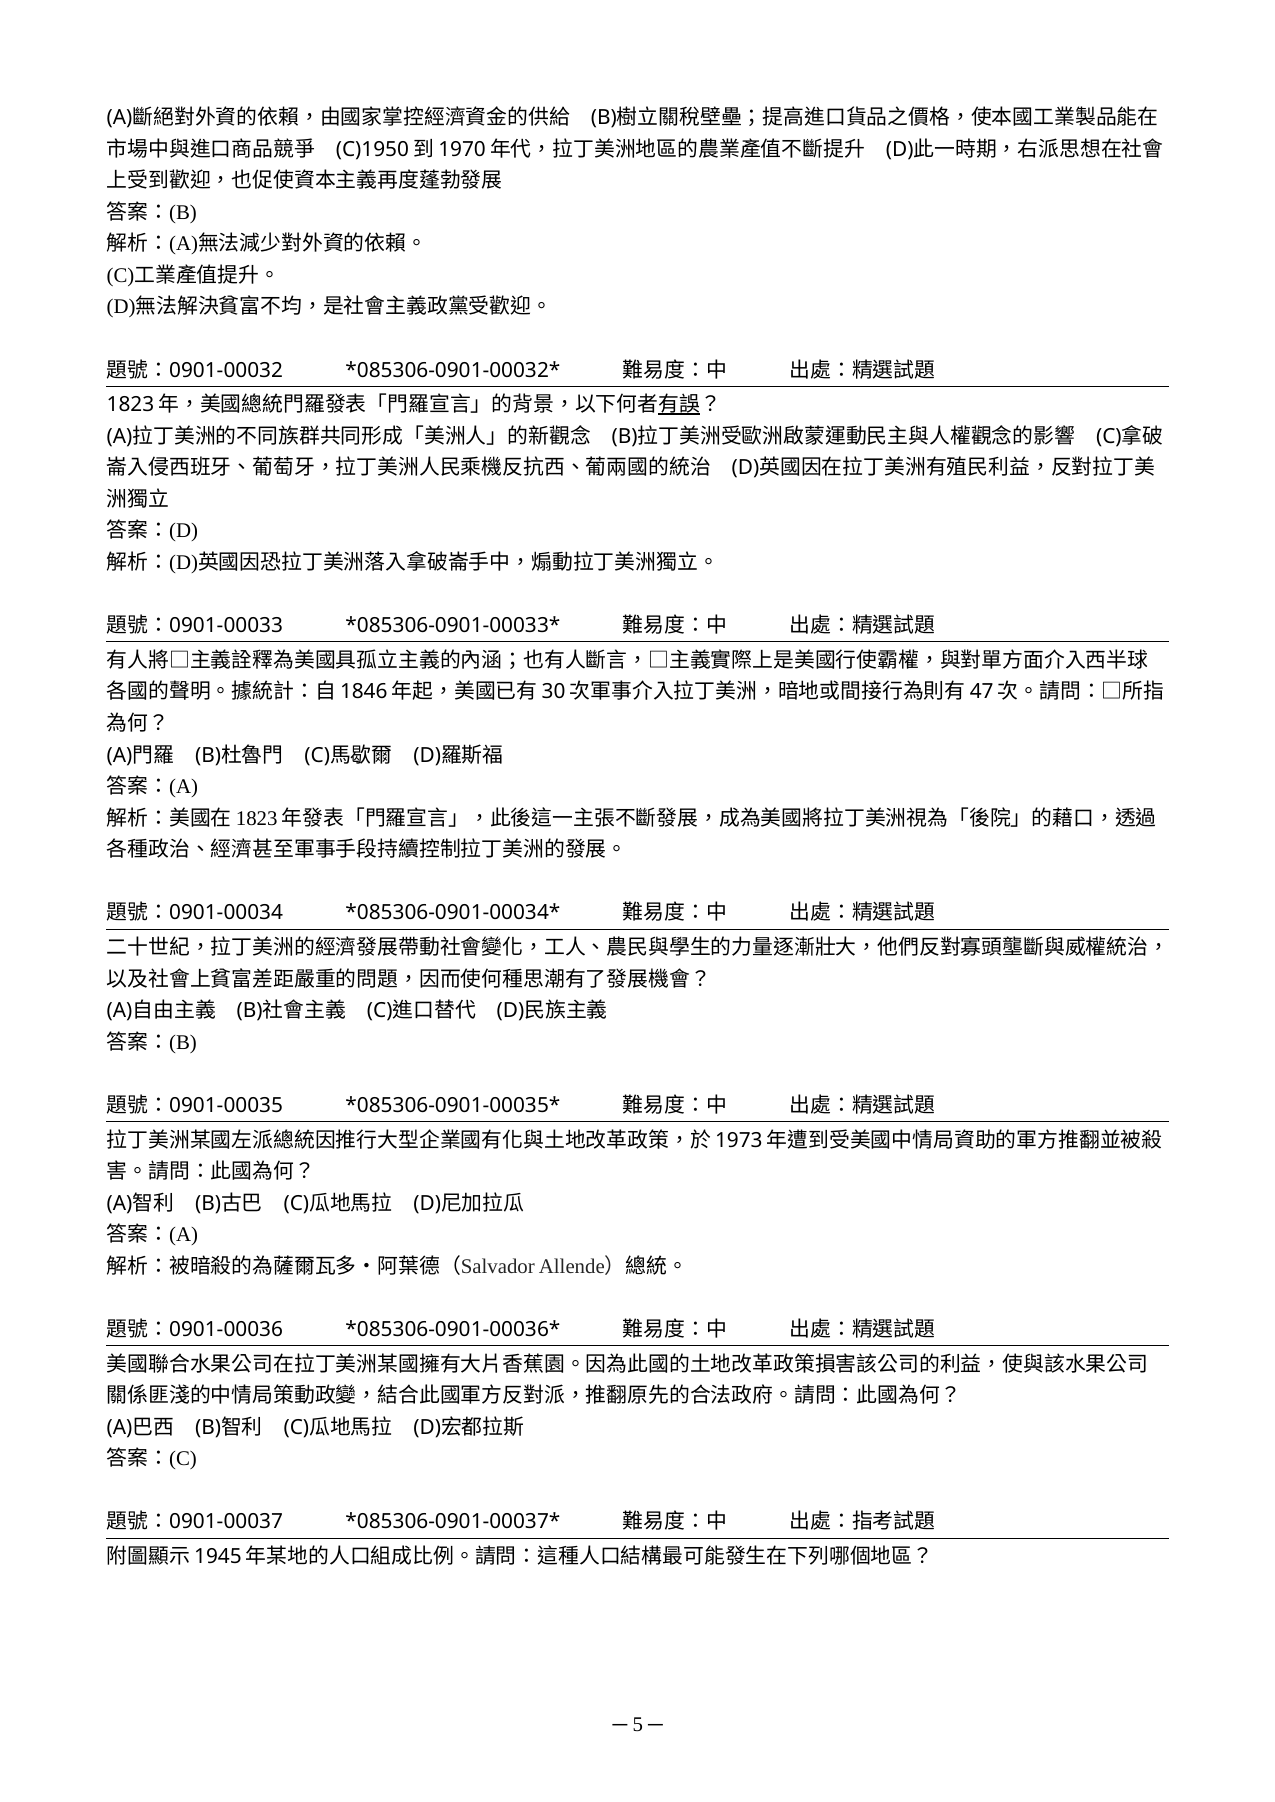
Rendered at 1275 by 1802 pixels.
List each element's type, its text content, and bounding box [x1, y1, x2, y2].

text 二十世紀，拉丁美洲的經濟發展帶動社會變化，工人、農民與學生的力量逐漸壯大，他們反對寡頭壟斷與威權統治，以及社會上貧富差距嚴重的問題，因而使何種思潮有了發展機會？ (A)自由主義 (B)社會主義 (C)進口替代 (D)民族主義 [106, 930, 1169, 1024]
text 解析：美國在1823年發表「門羅宣言」，此後這一主張不斷發展，成為美國將拉丁美洲視為「後院」的藉口，透過各種政治、經濟甚至軍事手段持續控制拉丁美洲的發展。 [106, 800, 1169, 863]
text 拉丁美洲某國左派總統因推行大型企業國有化與土地改革政策，於1973年遭到受美國中情局資助的軍方推翻並被殺害。請問：此國為何？ (A)智利 (B)古巴 (C)瓜地馬拉 (D)尼加拉瓜 [106, 1122, 1169, 1217]
text 題號：0901-00036 *085306-0901-00036* 難易度：中 出處：精選試題 [106, 1312, 1169, 1345]
text 題號：0901-00037 *085306-0901-00037* 難易度：中 出處：指考試題 [106, 1504, 1169, 1538]
text 題號：0901-00034 *085306-0901-00034* 難易度：中 出處：精選試題 [106, 895, 1169, 929]
text 答案：(B) [106, 1024, 1169, 1056]
text 答案：(D) [106, 513, 1169, 545]
text 題號：0901-00032 *085306-0901-00032* 難易度：中 出處：精選試題 [106, 352, 1169, 386]
text 美國聯合水果公司在拉丁美洲某國擁有大片香蕉園。因為此國的土地改革政策損害該公司的利益，使與該水果公司關係匪淺的中情局策動政變，結合此國軍方反對派，推翻原先的合法政府。請問：此國為何？ (A)巴西 (B)智利 (C)瓜地馬拉 (D)宏都拉斯 [106, 1346, 1169, 1441]
text 題號：0901-00033 *085306-0901-00033* 難易度：中 出處：精選試題 [106, 608, 1169, 641]
text 解析：(D)英國因恐拉丁美洲落入拿破崙手中，煽動拉丁美洲獨立。 [106, 545, 1169, 576]
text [106, 1539, 1169, 1570]
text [106, 100, 1169, 194]
text 答案：(C) [106, 1441, 1169, 1472]
text 題號：0901-00035 *085306-0901-00035* 難易度：中 出處：精選試題 [106, 1087, 1169, 1121]
text 有人將□主義詮釋為美國具孤立主義的內涵；也有人斷言，□主義實際上是美國行使霸權，與對單方面介入西半球各國的聲明。據統計：自1846年起，美國已有30次軍事介入拉丁美洲，暗地或間接行為則有47次。請問：□所指為何？ (A)門羅 (B)杜魯門 (C)馬歇爾 (D)羅斯福 [106, 642, 1169, 769]
text 解析：被暗殺的為薩爾瓦多‧阿葉德（Salvador Allende）總統。 [106, 1248, 1169, 1280]
text 1823年，美國總統門羅發表「門羅宣言」的背景，以下何者有誤？ (A)拉丁美洲的不同族群共同形成「美洲人」的新觀念 (B)拉丁美洲受歐洲啟蒙運動民主與人權觀念的影響 (C)拿破崙入侵西班牙、葡萄牙，拉丁美洲人民乘機反抗西、葡兩國的統治 (D)英國因在拉丁美洲有殖民利益，反對拉丁美洲獨立 [106, 387, 1169, 513]
text 答案：(A) [106, 1217, 1169, 1248]
text 解析：(A)無法減少對外資的依賴。 (C)工業產值提升。 (D)無法解決貧富不均，是社會主義政黨受歡迎。 [106, 226, 1169, 321]
text 答案：(A) [106, 769, 1169, 800]
text 答案：(B) [106, 194, 1169, 226]
